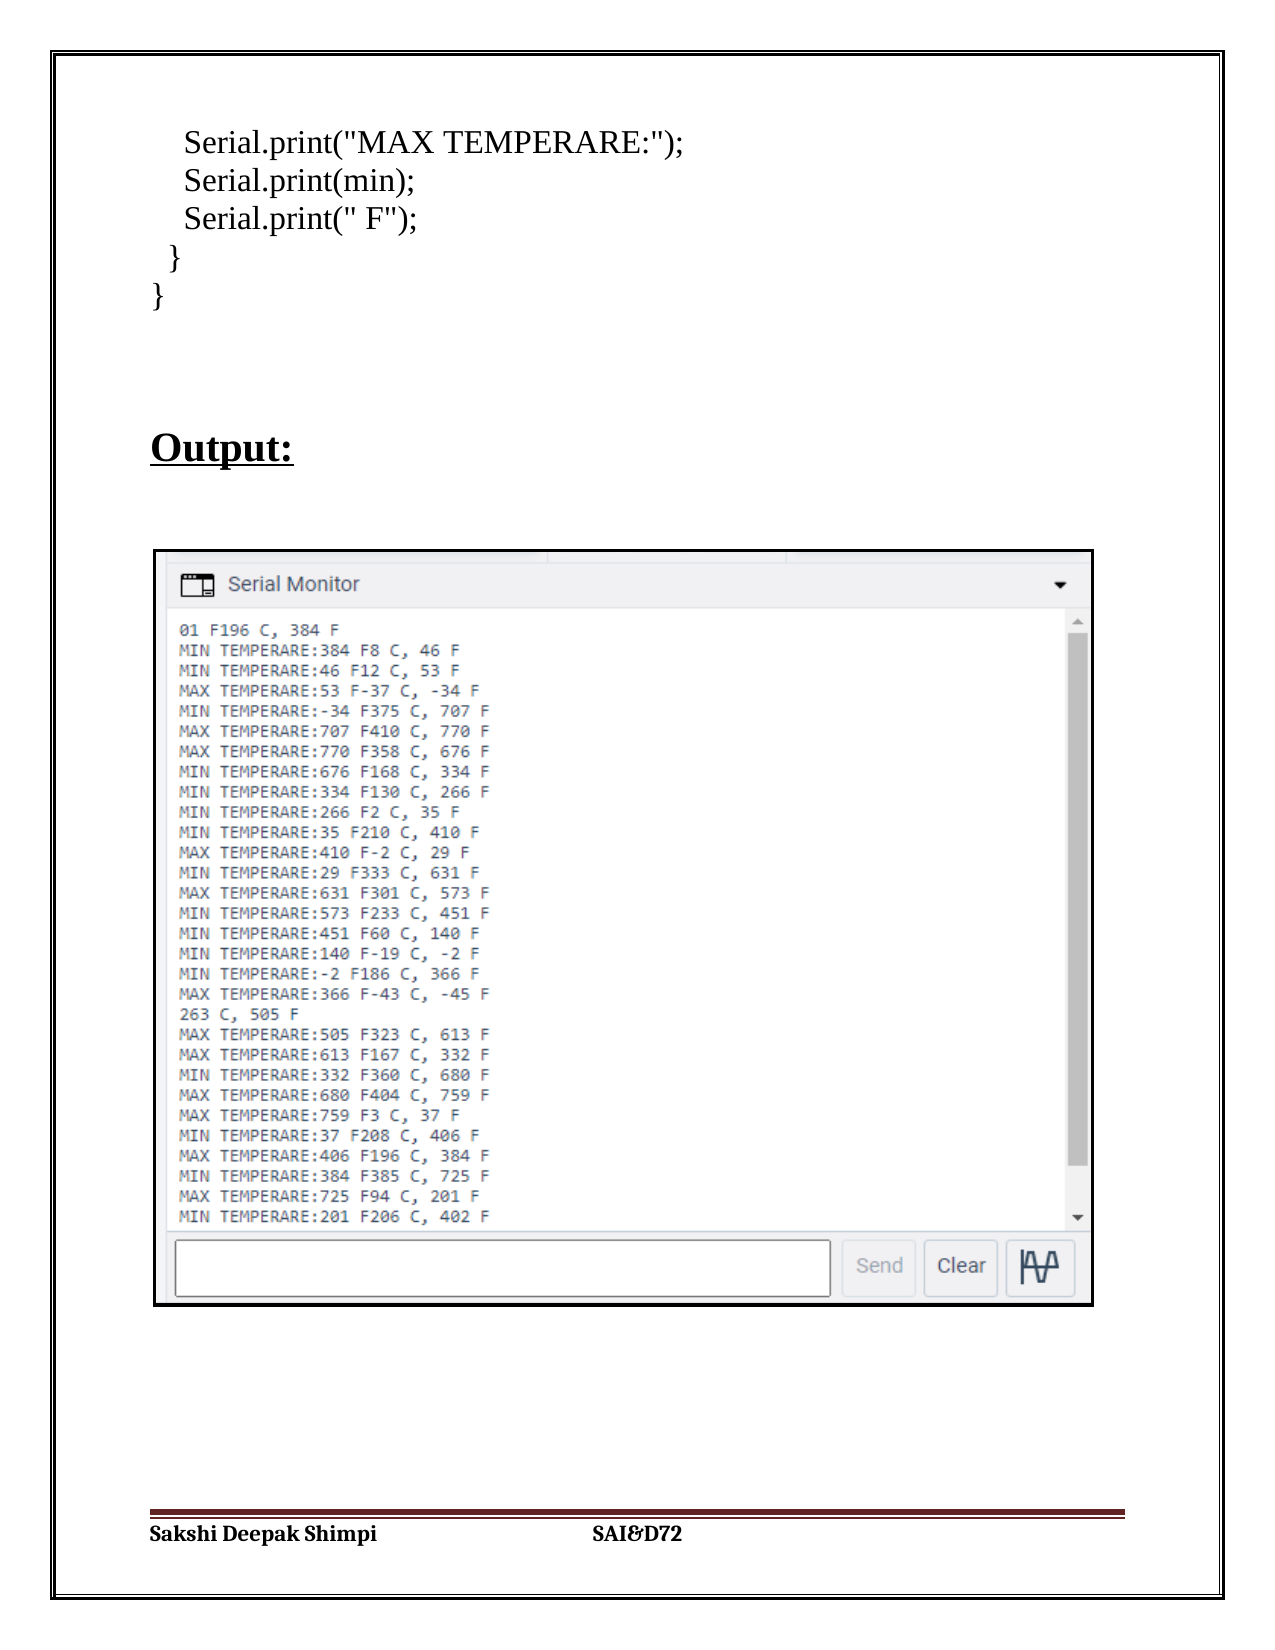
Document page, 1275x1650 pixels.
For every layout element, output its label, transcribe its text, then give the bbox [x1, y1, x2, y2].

picture [156, 552, 1091, 1303]
text Output: [150, 422, 1125, 470]
text Serial.print(min); [150, 160, 1125, 198]
text } [150, 237, 1125, 275]
text } [150, 275, 1125, 313]
text Serial.print("MAX TEMPERARE:"); [150, 122, 1125, 160]
text Serial.print(" F"); [150, 198, 1125, 237]
